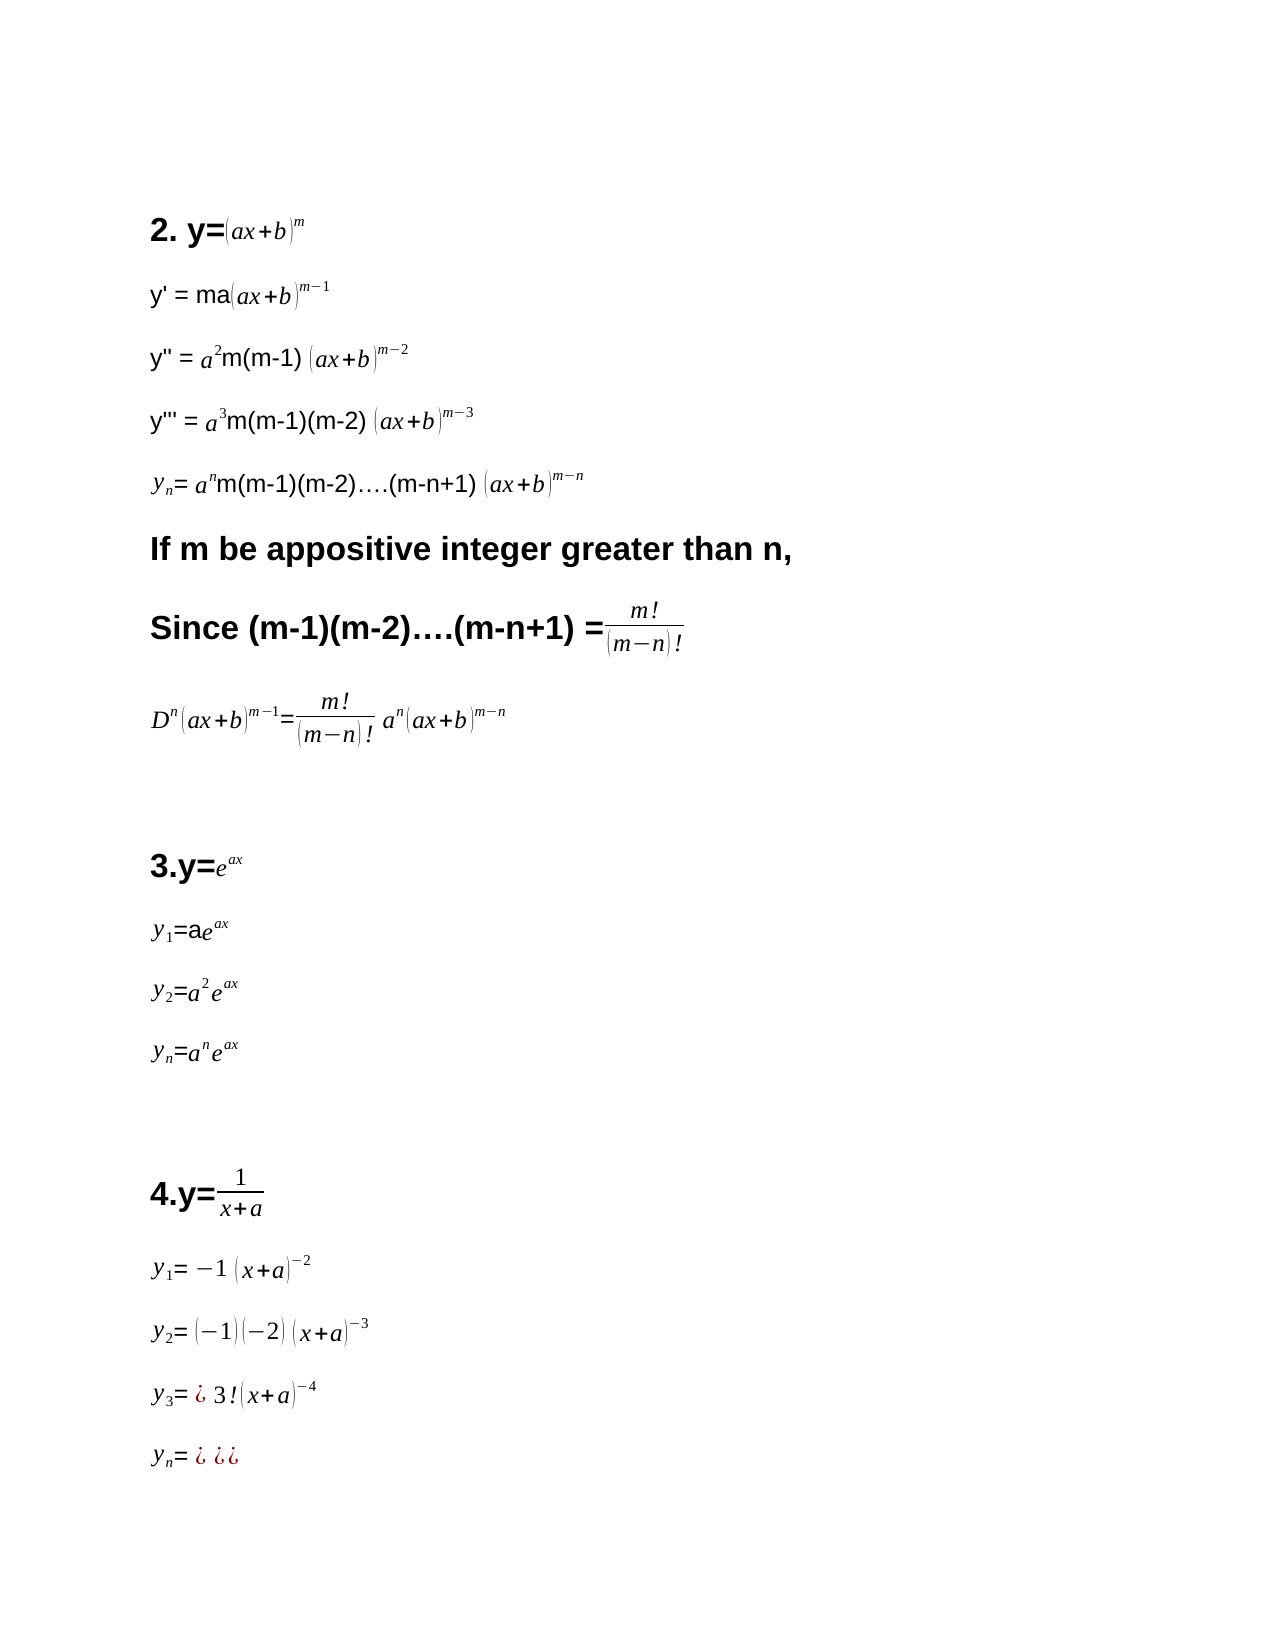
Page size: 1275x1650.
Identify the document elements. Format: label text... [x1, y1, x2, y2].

text 2. y= [150, 210, 1125, 249]
text = [150, 688, 1125, 750]
text = [150, 975, 1125, 1006]
text = [150, 1440, 1125, 1471]
text = [150, 1251, 1125, 1285]
text y'' = m(m-1) [150, 341, 1125, 374]
text 4.y= [150, 1163, 1125, 1222]
text Since (m-1)(m-2)….(m-n+1) = [150, 597, 1125, 659]
text = [150, 1035, 1125, 1067]
text = m(m-1)(m-2)….(m-n+1) [150, 466, 1125, 500]
text y' = ma [150, 278, 1125, 311]
text y''' = m(m-1)(m-2) [150, 403, 1125, 437]
text =a [150, 914, 1125, 946]
text If m be appositive integer greater than n, [150, 529, 1125, 567]
text 3.y= [150, 847, 1125, 885]
text = [150, 1314, 1125, 1348]
text = [150, 1377, 1125, 1411]
